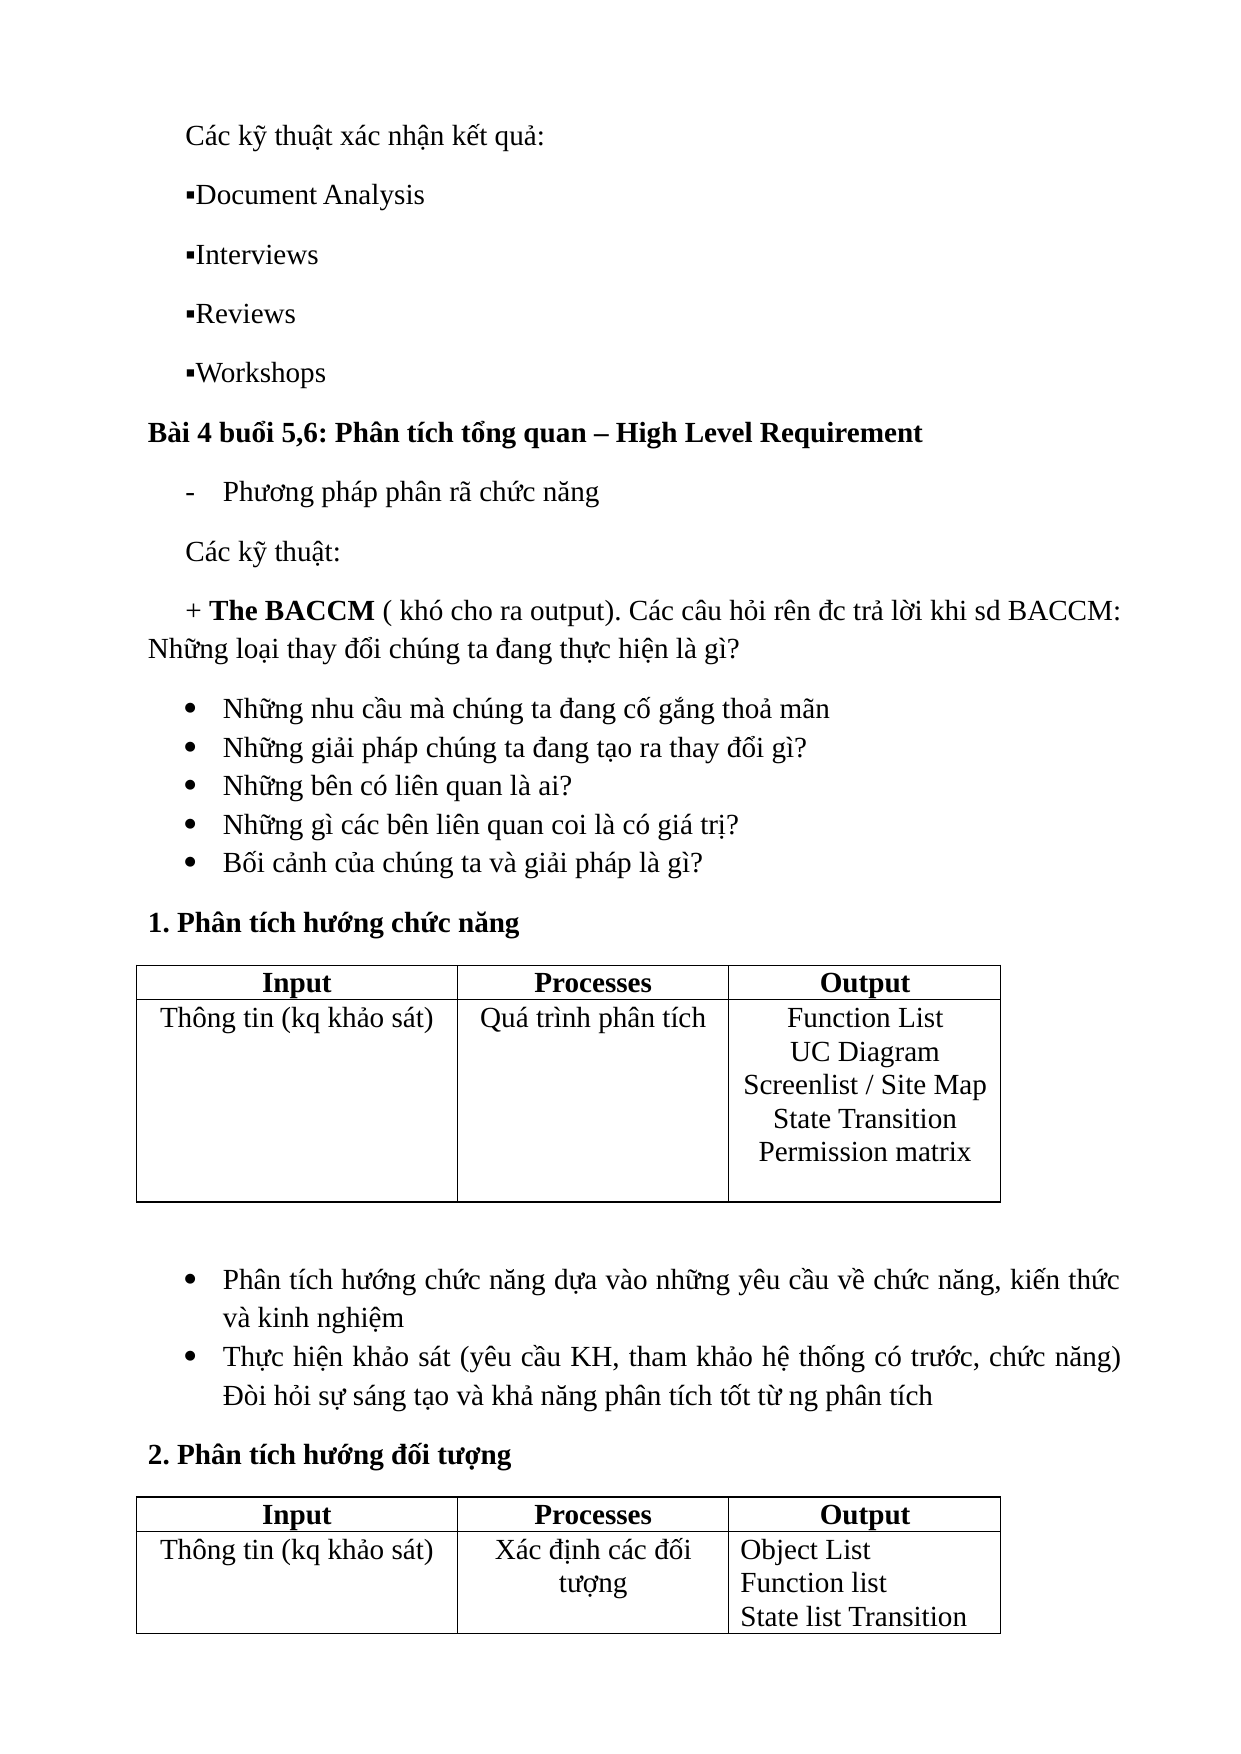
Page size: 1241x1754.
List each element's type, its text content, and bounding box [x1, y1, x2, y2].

table_header Processes [458, 1498, 728, 1531]
text 2. Phân tích hướng đối tượng [148, 1437, 1122, 1471]
list Những gì các bên liên quan coi là có giá trị? [185, 807, 1122, 841]
table_cell Quá trình phân tích [458, 1000, 728, 1201]
table_cell Thông tin (kq khảo sát) [137, 1000, 457, 1201]
table_header Input [137, 1498, 457, 1531]
text Các kỹ thuật xác nhận kết quả: [185, 118, 1122, 152]
table_header Input [137, 966, 457, 999]
table_cell Function List UC Diagram Screenlist / Site Map State Transition Permission matrix [729, 1000, 1000, 1201]
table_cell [729, 1532, 1000, 1633]
list Những nhu cầu mà chúng ta đang cố gắng thoả mãn [185, 691, 1122, 725]
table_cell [458, 1532, 728, 1633]
text 1. Phân tích hướng chức năng [148, 905, 1122, 939]
list Những bên có liên quan là ai? [185, 768, 1122, 802]
list Phân tích hướng chức năng dựa vào những yêu cầu về chức năng, kiến thức và kinh nghiệm [185, 1262, 1122, 1334]
text Bài 4 buổi 5,6: Phân tích tổng quan – High Level Requirement [148, 415, 1122, 448]
list Bối cảnh của chúng ta và giải pháp là gì? [185, 846, 1122, 879]
text ▪Interviews [185, 237, 1122, 270]
table_header Output [729, 1498, 1000, 1531]
text ▪Document Analysis [185, 177, 1122, 211]
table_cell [137, 1532, 457, 1633]
list Phương pháp phân rã chức năng [185, 474, 1122, 508]
text ▪Reviews [185, 296, 1122, 330]
list Những giải pháp chúng ta đang tạo ra thay đổi gì? [185, 730, 1122, 763]
list Thực hiện khảo sát (yêu cầu KH, tham khảo hệ thống có trước, chức năng) Đòi hỏi sự sáng tạo và khả năng phân tích tốt từ ng phân tích [185, 1339, 1122, 1411]
table_header Output [729, 966, 1000, 999]
table_header Processes [458, 966, 728, 999]
text + The BACCM ( khó cho ra output). Các câu hỏi rên đc trả lời khi sd BACCM: Những loại thay đổi chúng ta đang thực hiện là gì? [148, 593, 1122, 665]
text ▪Workshops [185, 356, 1122, 389]
text Các kỹ thuật: [148, 534, 1122, 567]
